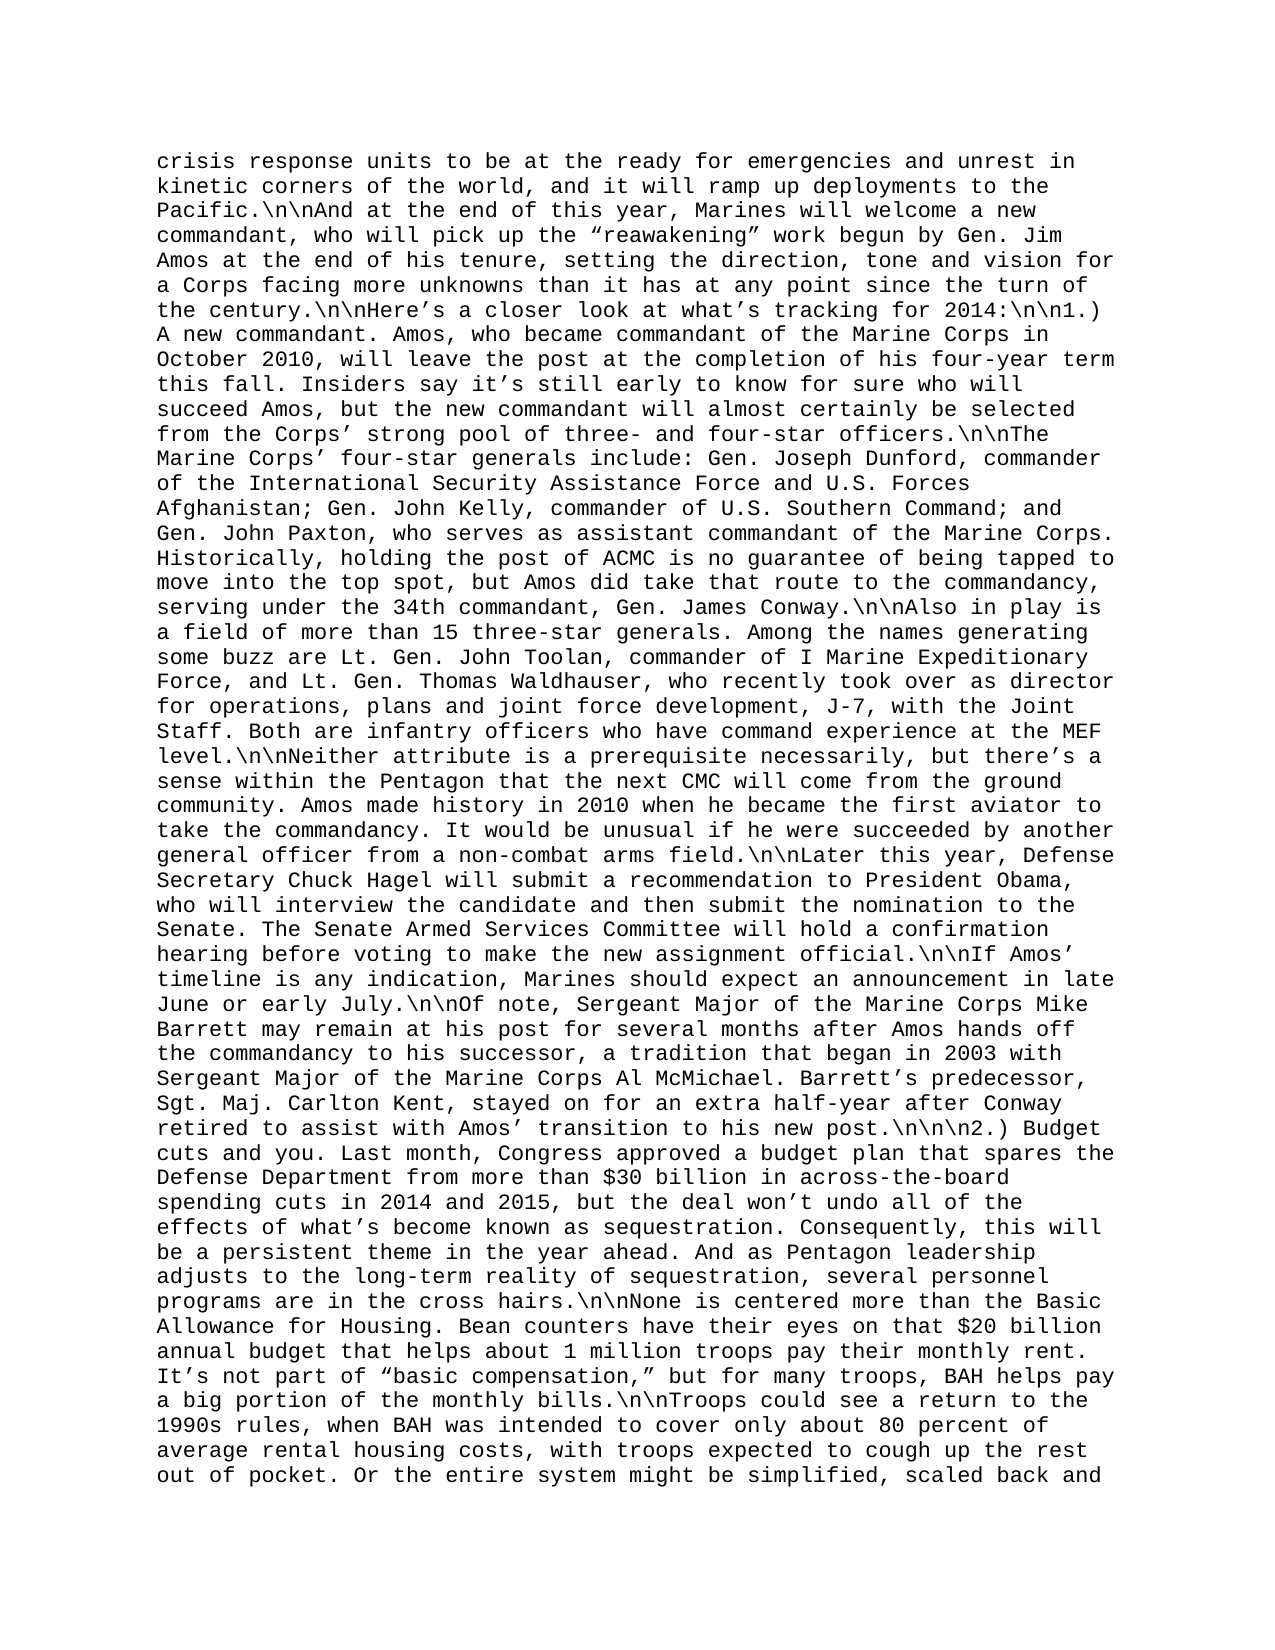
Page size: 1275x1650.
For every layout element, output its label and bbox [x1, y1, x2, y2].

text [156, 150, 1118, 1489]
